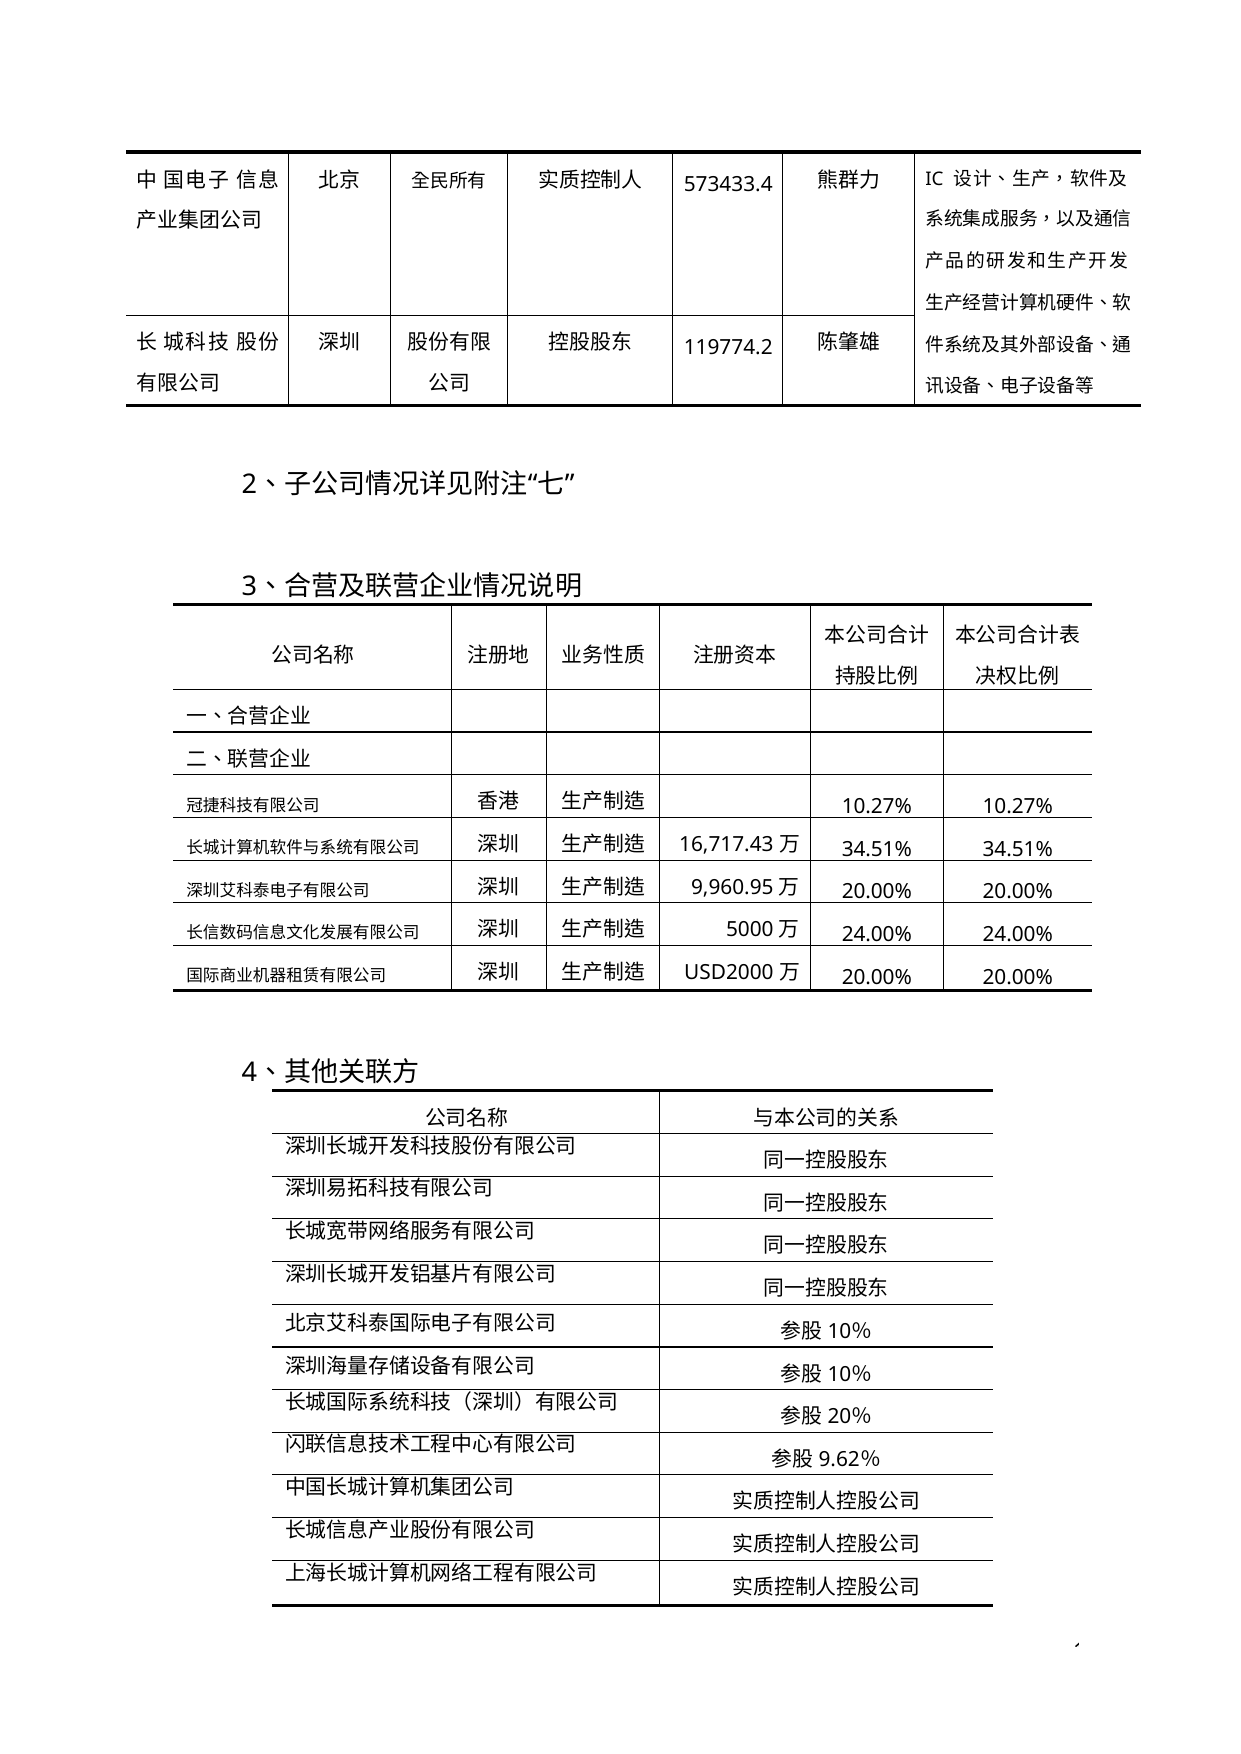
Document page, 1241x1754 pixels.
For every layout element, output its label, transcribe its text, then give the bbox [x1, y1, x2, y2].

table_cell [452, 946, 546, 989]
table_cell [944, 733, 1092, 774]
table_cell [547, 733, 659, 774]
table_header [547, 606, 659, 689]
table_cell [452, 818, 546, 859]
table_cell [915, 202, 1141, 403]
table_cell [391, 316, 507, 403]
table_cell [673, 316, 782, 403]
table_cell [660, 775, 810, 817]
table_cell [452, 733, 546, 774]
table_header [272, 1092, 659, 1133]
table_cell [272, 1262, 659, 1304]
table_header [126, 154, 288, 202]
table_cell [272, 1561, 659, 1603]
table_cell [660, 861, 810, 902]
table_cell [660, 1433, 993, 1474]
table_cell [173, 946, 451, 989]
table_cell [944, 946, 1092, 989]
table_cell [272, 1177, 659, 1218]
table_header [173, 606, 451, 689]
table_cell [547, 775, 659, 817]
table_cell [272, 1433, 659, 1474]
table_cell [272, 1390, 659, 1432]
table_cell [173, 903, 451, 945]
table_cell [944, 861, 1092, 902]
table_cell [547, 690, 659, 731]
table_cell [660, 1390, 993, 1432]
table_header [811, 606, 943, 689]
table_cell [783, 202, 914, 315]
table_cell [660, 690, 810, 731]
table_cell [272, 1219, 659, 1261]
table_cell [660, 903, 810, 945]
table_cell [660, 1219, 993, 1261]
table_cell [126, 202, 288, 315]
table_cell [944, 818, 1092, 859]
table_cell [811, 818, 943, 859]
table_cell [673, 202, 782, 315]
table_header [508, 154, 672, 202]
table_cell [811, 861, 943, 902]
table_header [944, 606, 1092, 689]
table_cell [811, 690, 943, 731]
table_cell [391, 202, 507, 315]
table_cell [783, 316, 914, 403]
text 3、合营及联营企业情况说明 [241, 566, 1157, 603]
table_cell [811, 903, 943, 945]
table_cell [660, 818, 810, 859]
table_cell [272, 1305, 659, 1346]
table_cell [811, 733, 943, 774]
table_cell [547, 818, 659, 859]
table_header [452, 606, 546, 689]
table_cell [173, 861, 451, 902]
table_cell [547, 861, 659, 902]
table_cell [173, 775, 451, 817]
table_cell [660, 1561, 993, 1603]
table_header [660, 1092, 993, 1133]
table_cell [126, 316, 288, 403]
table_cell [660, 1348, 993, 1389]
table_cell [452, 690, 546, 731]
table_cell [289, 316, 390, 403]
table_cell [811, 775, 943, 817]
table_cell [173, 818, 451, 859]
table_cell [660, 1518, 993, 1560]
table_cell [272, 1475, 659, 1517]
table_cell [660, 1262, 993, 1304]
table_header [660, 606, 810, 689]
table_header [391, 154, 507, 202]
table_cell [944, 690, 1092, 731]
text 2、子公司情况详见附注“七” [241, 465, 1157, 502]
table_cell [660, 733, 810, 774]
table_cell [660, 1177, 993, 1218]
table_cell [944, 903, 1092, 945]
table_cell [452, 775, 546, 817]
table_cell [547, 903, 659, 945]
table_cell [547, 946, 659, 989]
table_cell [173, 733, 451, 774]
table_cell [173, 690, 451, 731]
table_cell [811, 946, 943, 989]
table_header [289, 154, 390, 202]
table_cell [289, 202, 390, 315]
text 4、其他关联方 [241, 1052, 1157, 1089]
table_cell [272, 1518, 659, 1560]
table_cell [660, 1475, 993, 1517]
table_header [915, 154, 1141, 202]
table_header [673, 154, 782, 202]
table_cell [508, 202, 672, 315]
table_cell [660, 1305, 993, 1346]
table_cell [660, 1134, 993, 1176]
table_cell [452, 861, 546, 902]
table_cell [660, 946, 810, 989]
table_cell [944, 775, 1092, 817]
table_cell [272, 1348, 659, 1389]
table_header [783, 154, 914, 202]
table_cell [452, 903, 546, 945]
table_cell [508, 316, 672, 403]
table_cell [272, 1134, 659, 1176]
